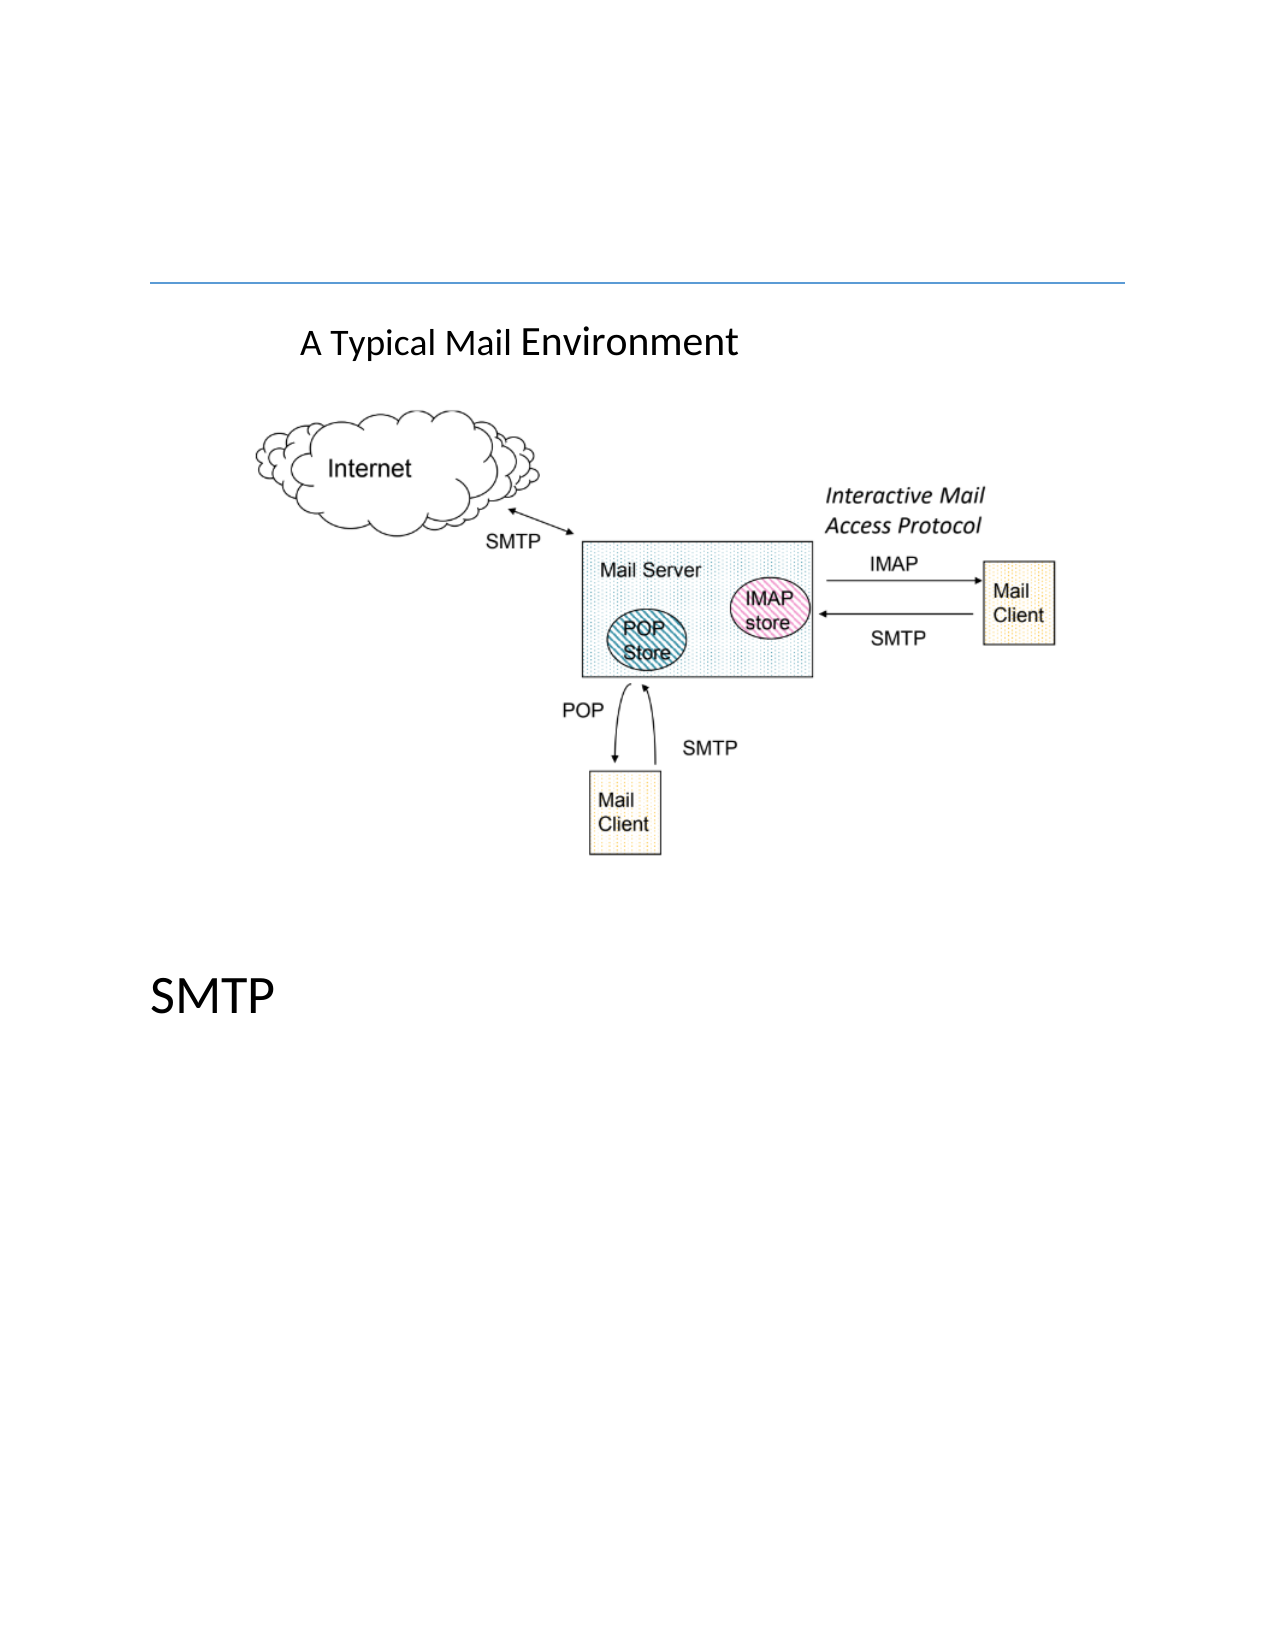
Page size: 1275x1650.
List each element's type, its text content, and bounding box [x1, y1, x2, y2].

picture [150, 368, 1125, 871]
text SMTP [150, 961, 1125, 1027]
text A Typical Mail Environment [150, 315, 1125, 368]
